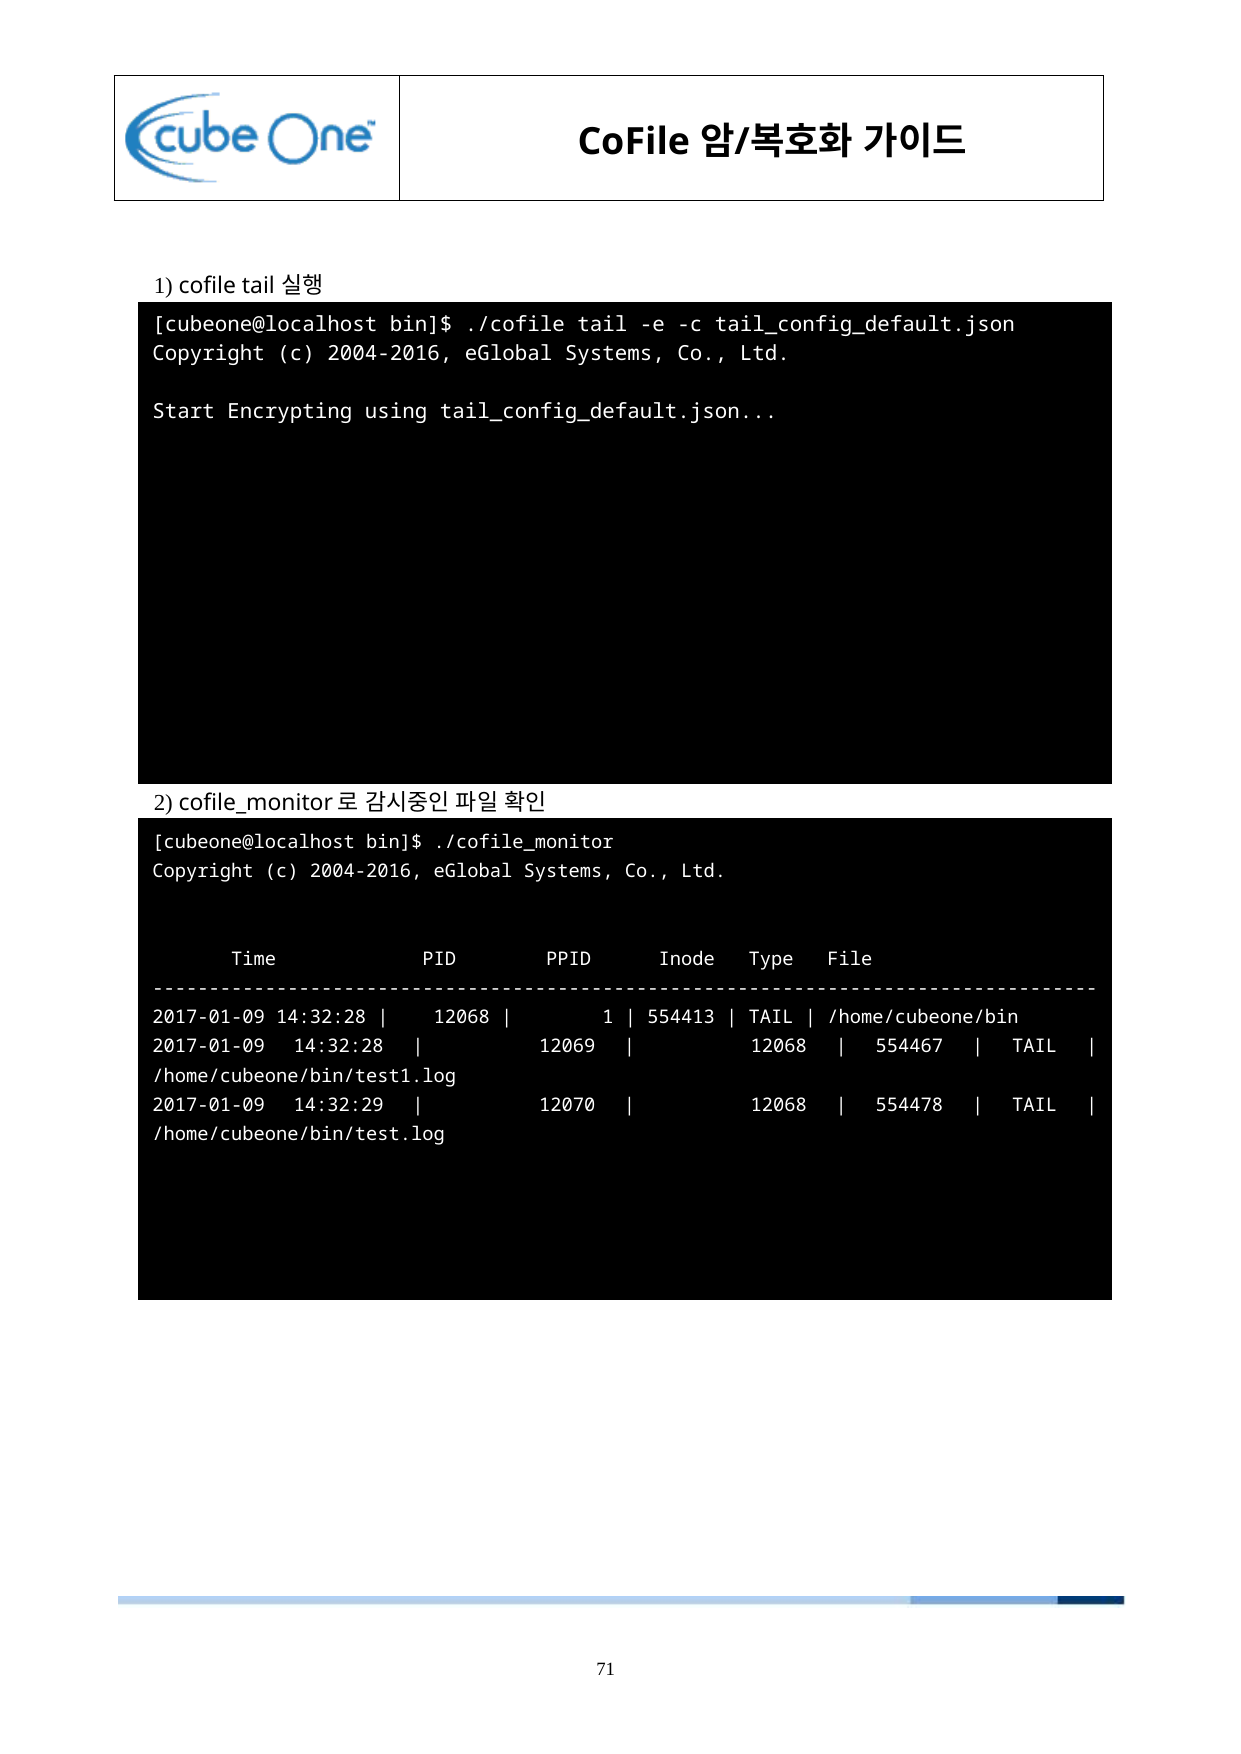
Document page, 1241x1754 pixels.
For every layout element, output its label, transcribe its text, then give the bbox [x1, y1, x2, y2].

subtitle cofile_monitor로 감시중인 파일 확인 [153, 785, 1092, 817]
picture [125, 88, 388, 189]
picture [118, 1596, 1126, 1608]
subtitle cofile tail 실행 [153, 267, 1092, 301]
